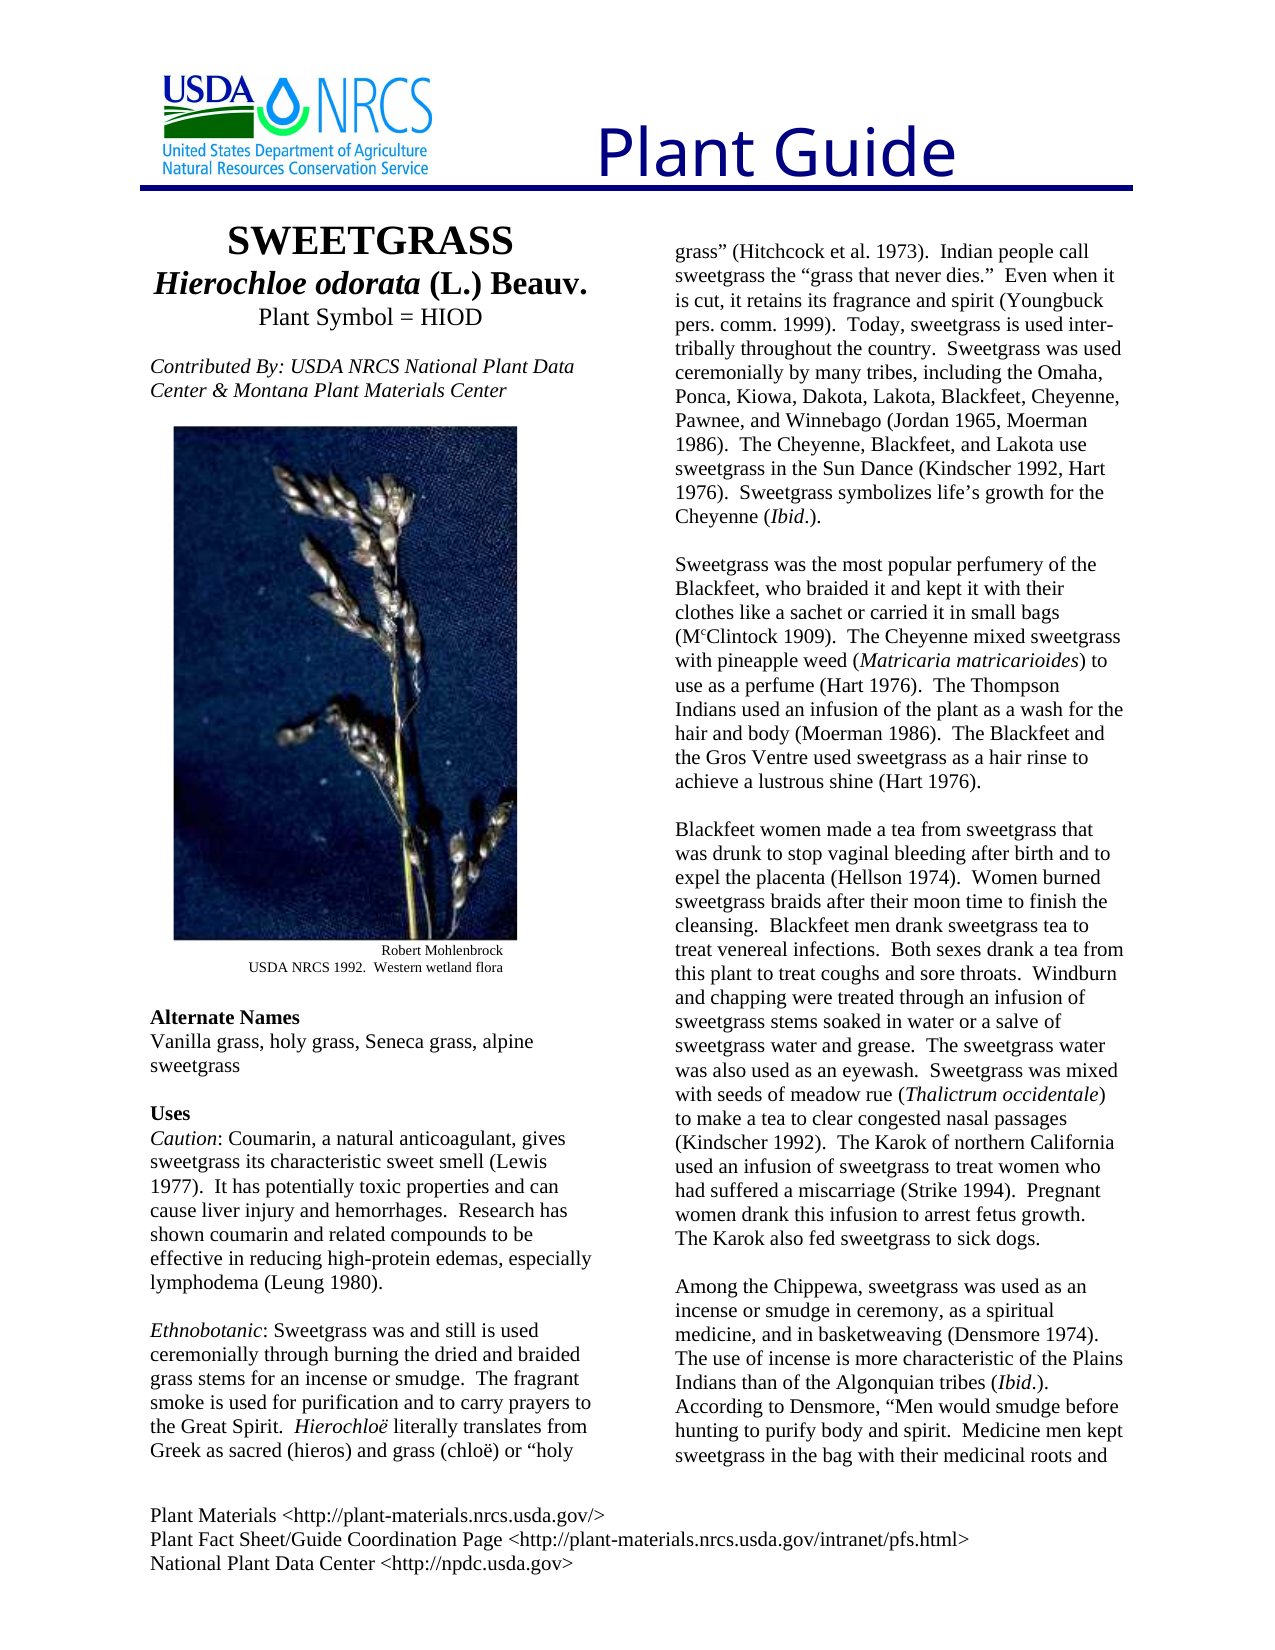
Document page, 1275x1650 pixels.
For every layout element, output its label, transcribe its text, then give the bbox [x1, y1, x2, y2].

text Ethnobotanic: Sweetgrass was and still is used ceremonially through burning the dried and braided grass stems for an incense or smudge. The fragrant smoke is used for purification and to carry prayers to the Great Spirit. Hierochloë literally translates from Greek as sacred (hieros) and grass (chloë) or “holy [150, 1318, 600, 1462]
text grass” (Hitchcock et al. 1973). Indian people call sweetgrass the “grass that never dies.” Even when it is cut, it retains its fragrance and spirit (Youngbuck pers. comm. 1999). Today, sweetgrass is used inter-tribally throughout the country. Sweetgrass was used ceremonially by many tribes, including the , Ponca, Kiowa, Dakota, Lakota, Blackfeet, , Pawnee, and Winnebago (Jordan 1965, Moerman 1986). The , Blackfeet, and Lakota use sweetgrass in the Sun Dance (Kindscher 1992, Hart 1976). Sweetgrass symbolizes life’s growth for the (Ibid.). [675, 239, 1125, 528]
subtitle Alternate Names [150, 1005, 600, 1029]
table_cell Plant Symbol = HIOD [141, 302, 600, 330]
table_header sweetgrass [141, 215, 600, 263]
picture [162, 75, 433, 177]
subtitle Uses [150, 1101, 600, 1125]
text Blackfeet women made a tea from sweetgrass that was drunk to stop vaginal bleeding after birth and to expel the placenta (Hellson 1974). Women burned sweetgrass braids after their moon time to finish the cleansing. Blackfeet men drank sweetgrass tea to treat venereal infections. Both sexes drank a tea from this plant to treat coughs and sore throats. Windburn and chapping were treated through an infusion of sweetgrass stems soaked in water or a salve of sweetgrass water and grease. The sweetgrass water was also used as an eyewash. Sweetgrass was mixed with seeds of meadow rue (Thalictrum occidentale) to make a tea to clear congested nasal passages (Kindscher 1992). The Karok of northern used an infusion of sweetgrass to treat women who had suffered a miscarriage (Strike 1994). Pregnant women drank this infusion to arrest fetus growth. The Karok also fed sweetgrass to sick dogs. [675, 817, 1125, 1250]
text Contributed By: [150, 354, 600, 402]
picture [173, 426, 518, 942]
text Caution: Coumarin, a natural anticoagulant, gives sweetgrass its characteristic sweet smell (Lewis 1977). It has potentially toxic properties and can cause liver injury and hemorrhages. Research has shown coumarin and related compounds to be effective in reducing high-protein edemas, especially lymphodema (Leung 1980). [150, 1125, 600, 1294]
text Sweetgrass was the most popular perfumery of the Blackfeet, who braided it and kept it with their clothes like a sachet or carried it in small bags (McClintock 1909). The mixed sweetgrass with pineapple weed (Matricaria matricarioides) to use as a perfume (Hart 1976). The Thompson Indians used an infusion of the plant as a wash for the hair and body (Moerman 1986). The Blackfeet and the Gros Ventre used sweetgrass as a hair rinse to achieve a lustrous shine (Hart 1976). [675, 552, 1125, 793]
text Vanilla grass, holy grass, Seneca grass, alpine sweetgrass [150, 1029, 600, 1077]
table_cell Hierochloe odorata (L.) Beauv. [141, 263, 600, 302]
